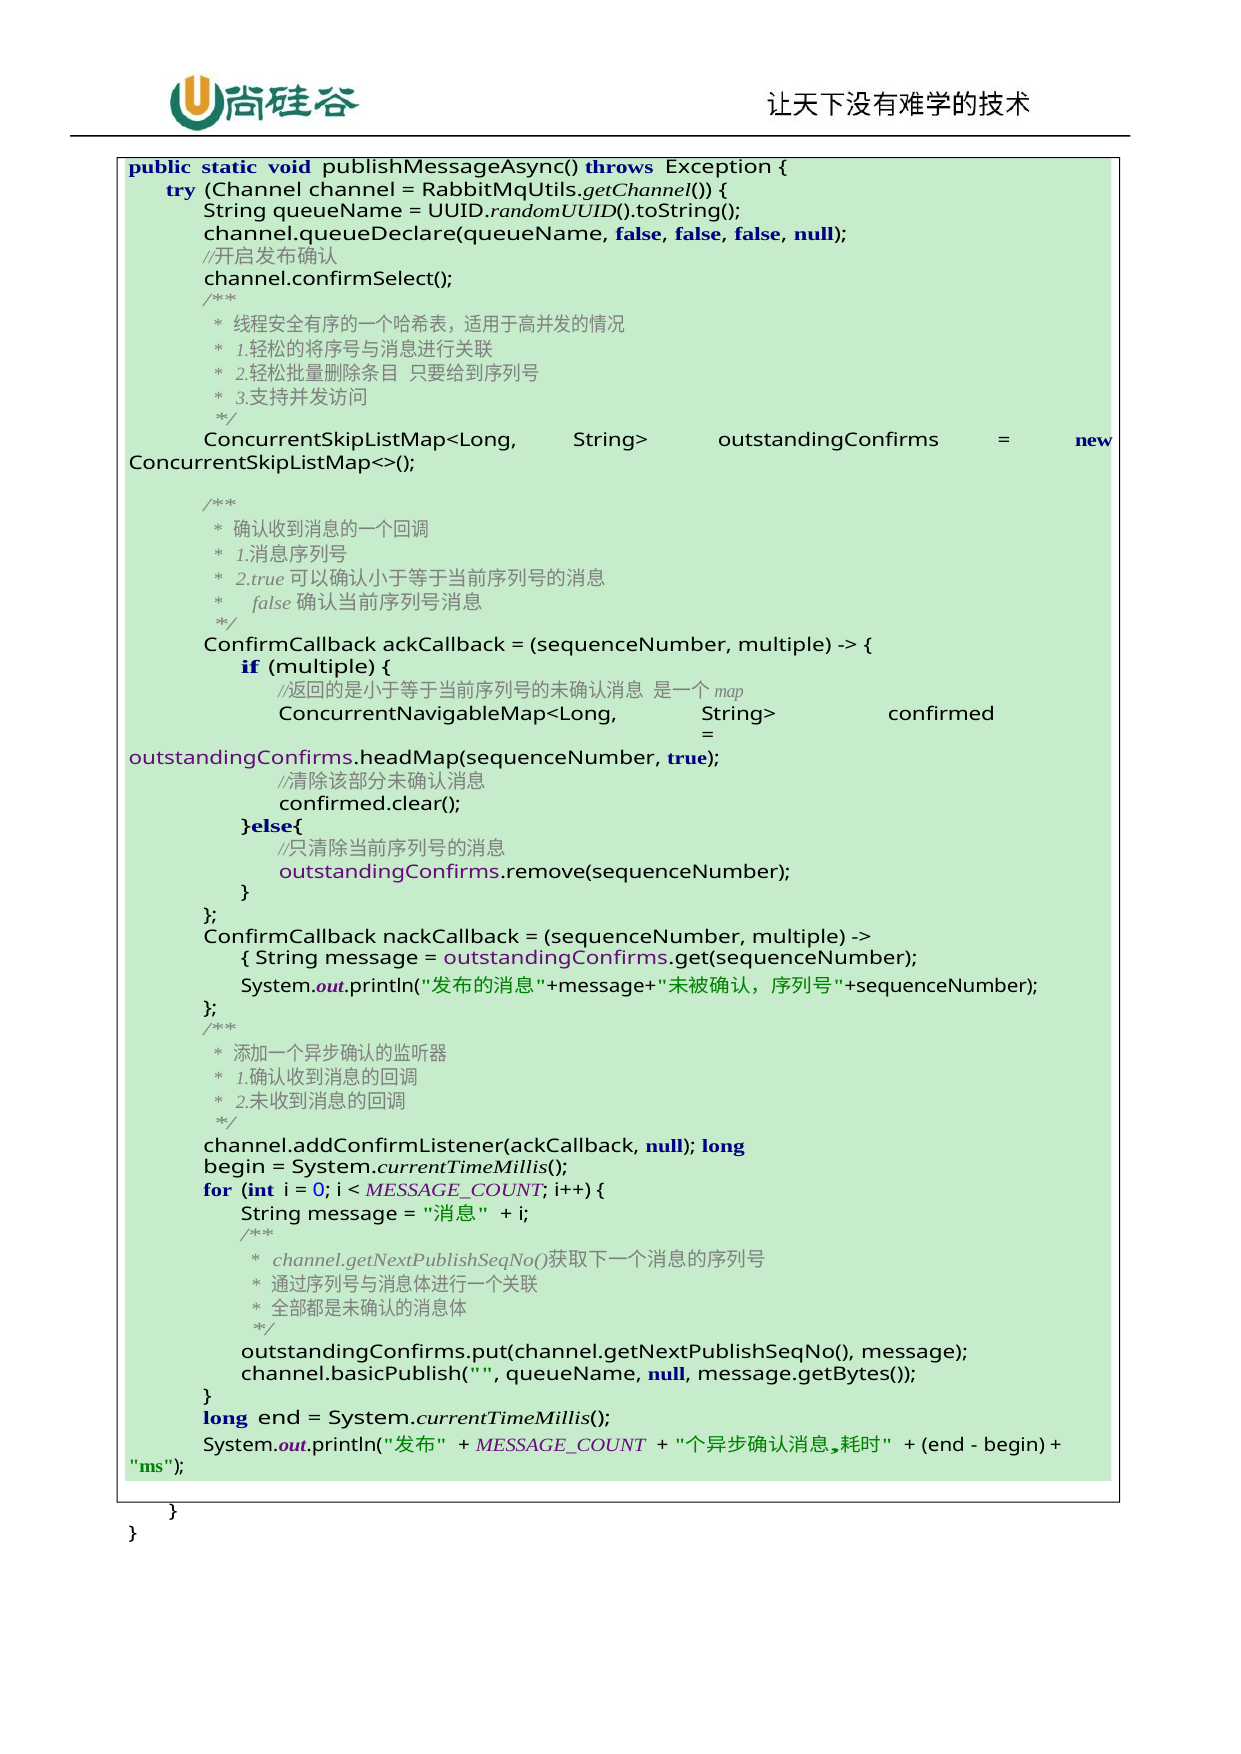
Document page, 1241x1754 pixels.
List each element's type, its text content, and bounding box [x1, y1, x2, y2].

text }else{ [241, 814, 1182, 837]
text long end = System.currentTimeMillis(); [203, 1406, 1182, 1429]
text /** [203, 290, 1182, 311]
text for (int i = 0; i < MESSAGE_COUNT; i++) { [203, 1179, 1182, 1201]
text public static void publishMessageAsync() throws Exception { [128, 155, 1182, 178]
list 1.确认收到消息的回调 [213, 1065, 1182, 1089]
text } [241, 883, 1182, 903]
list false 确认当前序列号消息 [213, 591, 1182, 614]
text //返回的是小于等于当前序列号的未确认消息 是一个 map [278, 678, 1182, 702]
text confirmed.clear(); [278, 794, 1182, 814]
text System.out.println("发布" + MESSAGE_COUNT + "个异步确认消息,耗时" + (end - begin) + [203, 1429, 1182, 1457]
list 1.轻松的将序号与消息进行关联 [213, 337, 1182, 361]
list 通过序列号与消息体进行一个关联 [251, 1271, 1182, 1296]
text //清除该部分未确认消息 [278, 770, 1182, 794]
text */ [251, 1320, 1182, 1340]
text try (Channel channel = RabbitMqUtils.getChannel()) { String queueName = UUID.randomUUID().toString(); [166, 179, 751, 223]
picture [167, 73, 1033, 132]
text //只清除当前序列号的消息 [278, 837, 1182, 861]
list 2.未收到消息的回调 [213, 1089, 1182, 1113]
list 2.true 可以确认小于等于当前序列号的消息 [213, 566, 1182, 591]
text ConcurrentNavigableMap<Long, String> confirmed = outstandingConfirms.headMap(sequenceNumber, true); [128, 703, 1108, 769]
list 添加一个异步确认的监听器 [212, 1040, 1182, 1065]
text */ [213, 409, 1182, 429]
text channel.addConfirmListener(ackCallback, null); long begin = System.currentTimeMillis(); [203, 1134, 751, 1179]
text "ms"); [128, 1455, 196, 1477]
text /** [203, 1018, 1182, 1039]
list 线程安全有序的一个哈希表，适用于高并发的情况 [212, 311, 1182, 337]
text */ [213, 614, 1182, 634]
list 3.支持并发访问 [213, 386, 1182, 409]
text }; [203, 903, 1182, 926]
text ConfirmCallback ackCallback = (sequenceNumber, multiple) -> { [203, 634, 1182, 656]
text } [203, 1386, 1182, 1406]
text outstandingConfirms.put(channel.getNextPublishSeqNo(), message); channel.basicPublish("", queueName, null, message.getBytes()); [241, 1341, 1182, 1386]
text //开启发布确认 [203, 245, 1182, 268]
text /** [241, 1225, 1182, 1246]
text }; [203, 998, 1182, 1018]
text ConcurrentSkipListMap<Long, String> outstandingConfirms = new [203, 429, 1182, 451]
list channel.getNextPublishSeqNo()获取下一个消息的序列号 [250, 1247, 1182, 1271]
text } [62, 1500, 177, 1522]
text channel.confirmSelect(); [203, 268, 1182, 290]
text if (multiple) { [241, 656, 1182, 678]
list 全部都是未确认的消息体 [251, 1296, 1182, 1320]
text ConcurrentSkipListMap<>(); [128, 451, 1182, 474]
text /** [203, 494, 1182, 516]
text } [128, 1522, 1182, 1544]
list 确认收到消息的一个回调 [212, 517, 1182, 542]
text ConfirmCallback nackCallback = (sequenceNumber, multiple) -> { String message = outstandingConfirms.get(sequenceNumber); [203, 926, 932, 970]
list 1.消息序列号 [213, 542, 1182, 566]
text String message = "消息" + i; [241, 1202, 1182, 1225]
list 2.轻松批量删除条目 只要给到序列号 [213, 361, 1182, 386]
text */ [213, 1113, 1182, 1133]
text channel.queueDeclare(queueName, false, false, false, null); [203, 223, 1182, 245]
text System.out.println("发布的消息"+message+"未被确认，序列号"+sequenceNumber); [241, 971, 1182, 998]
text outstandingConfirms.remove(sequenceNumber); [278, 861, 1182, 883]
